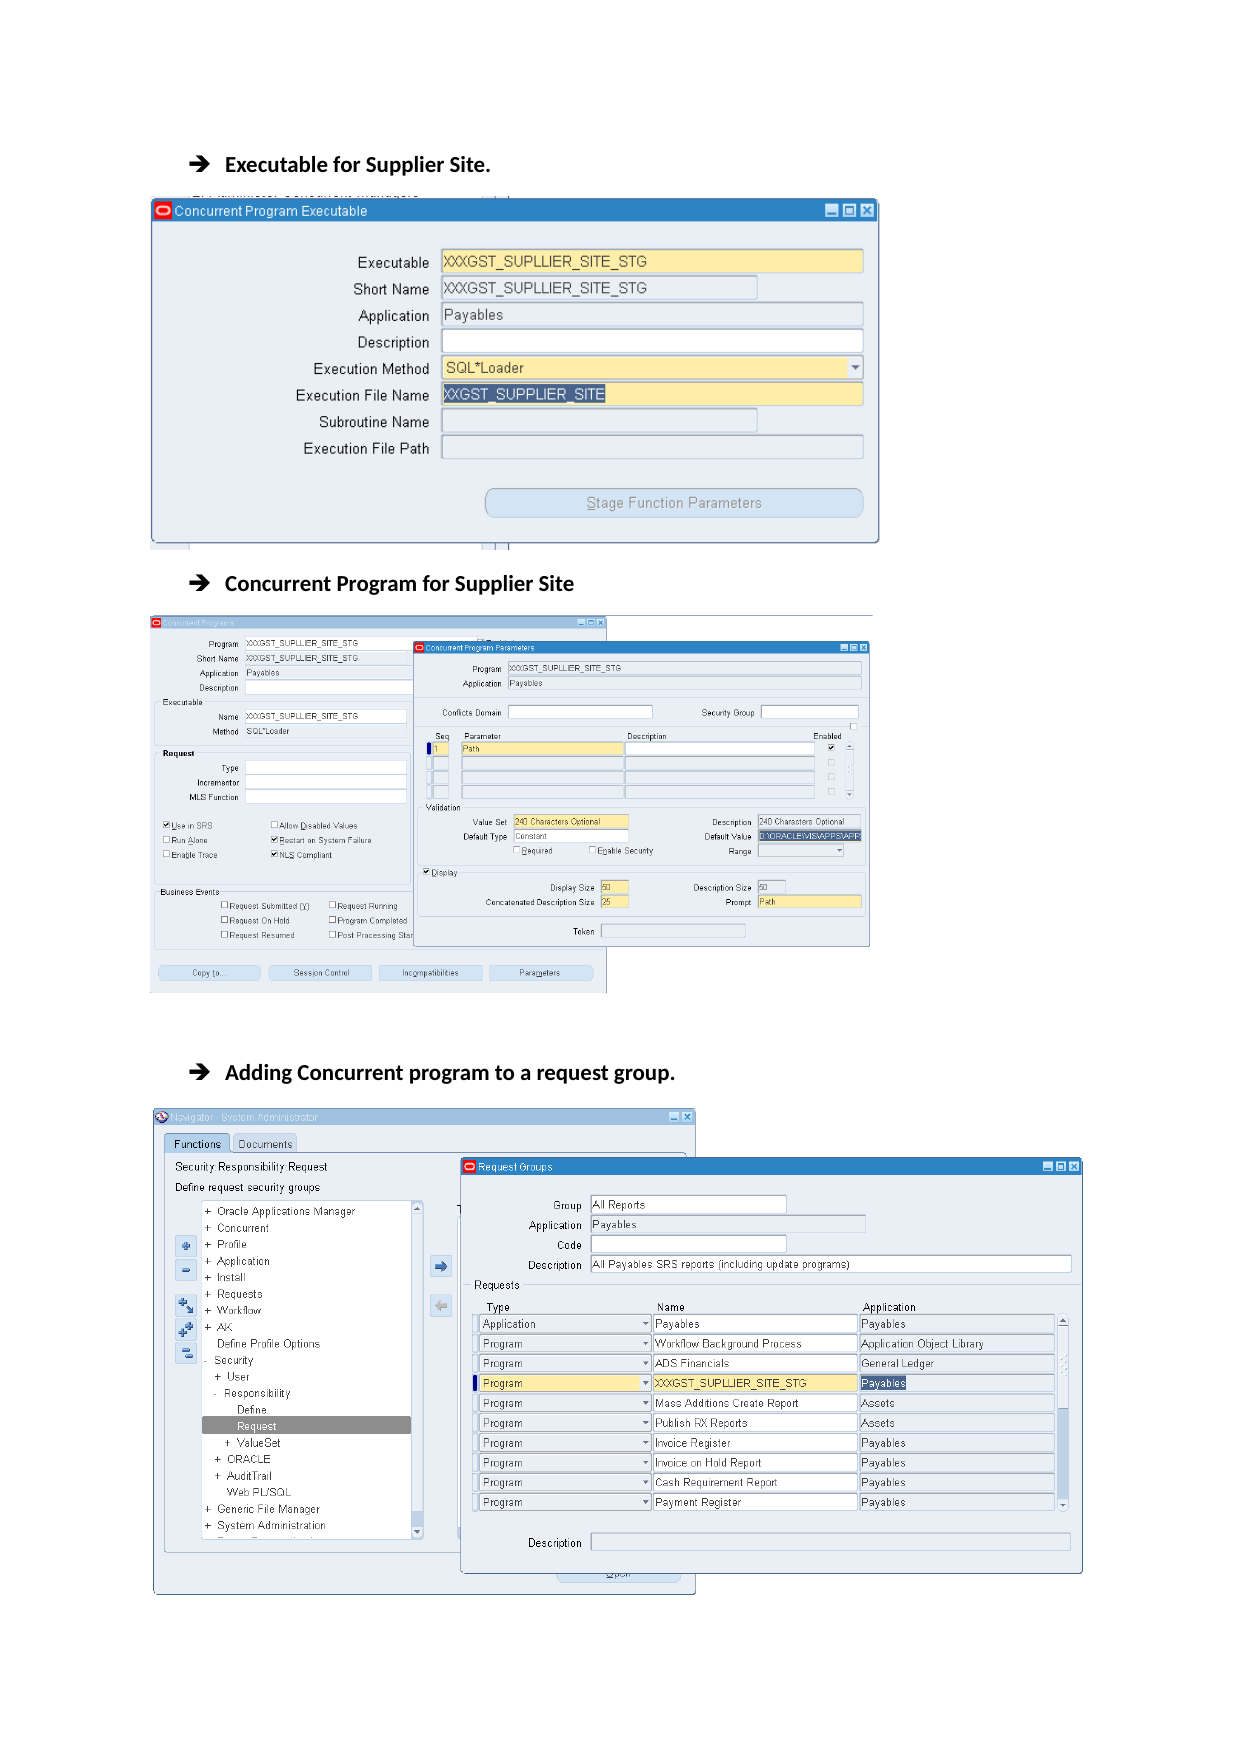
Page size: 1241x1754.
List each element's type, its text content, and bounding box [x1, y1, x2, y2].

list Executable for Supplier Site. [187, 150, 1090, 178]
list Concurrent Program for Supplier Site [187, 569, 1090, 597]
picture [150, 1105, 1091, 1600]
picture [150, 196, 886, 550]
list Adding Concurrent program to a request group. [187, 1058, 1090, 1086]
picture [150, 615, 873, 993]
